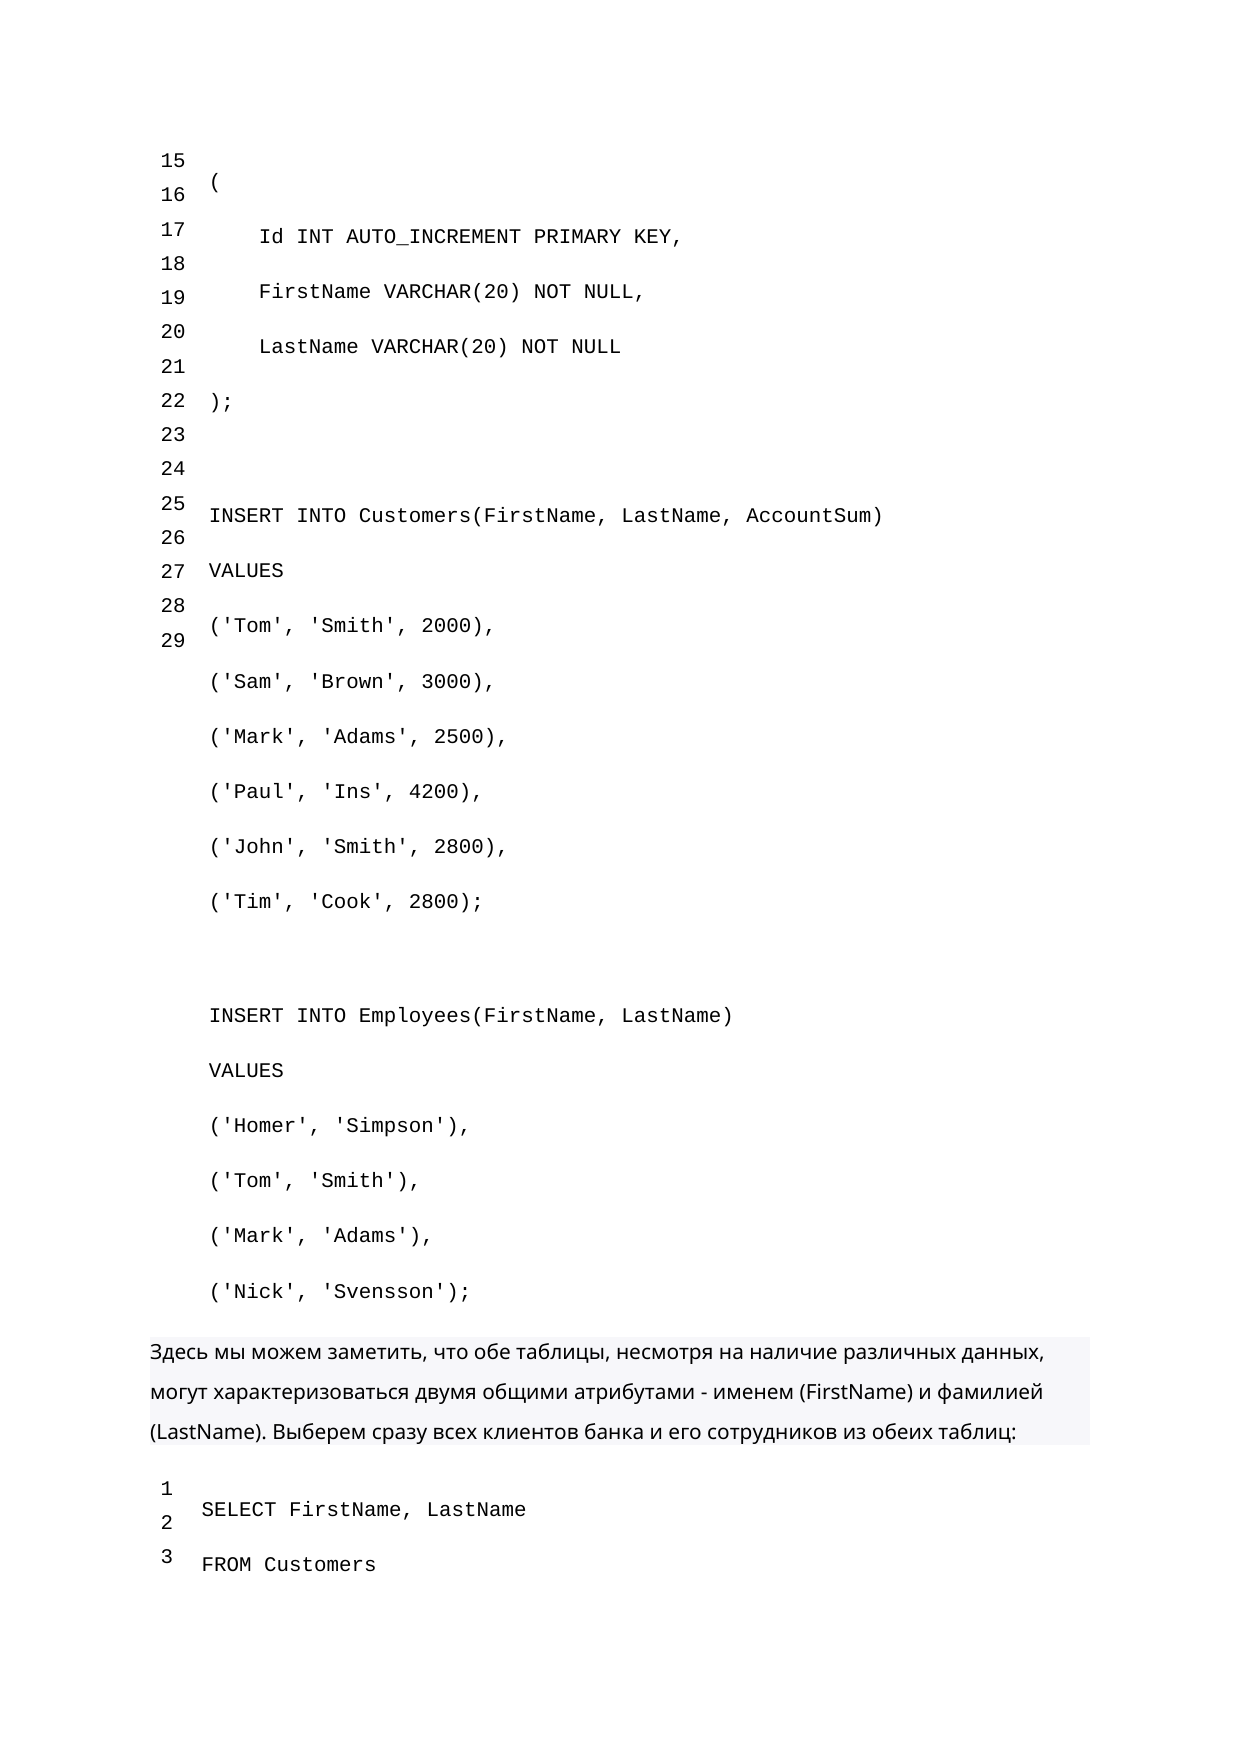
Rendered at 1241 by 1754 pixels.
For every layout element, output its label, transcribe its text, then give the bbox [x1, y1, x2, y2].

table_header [198, 150, 1090, 1316]
text Здесь мы можем заметить, что обе таблицы, несмотря на наличие различных данных, могут характеризоваться двумя общими атрибутами - именем (FirstName) и фамилией (LastName). Выберем сразу всех клиентов банка и его сотрудников из обеих таблиц: [150, 1337, 1090, 1445]
table_header 1 2 3 [150, 1478, 191, 1589]
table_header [150, 150, 198, 1316]
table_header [191, 1478, 1090, 1589]
